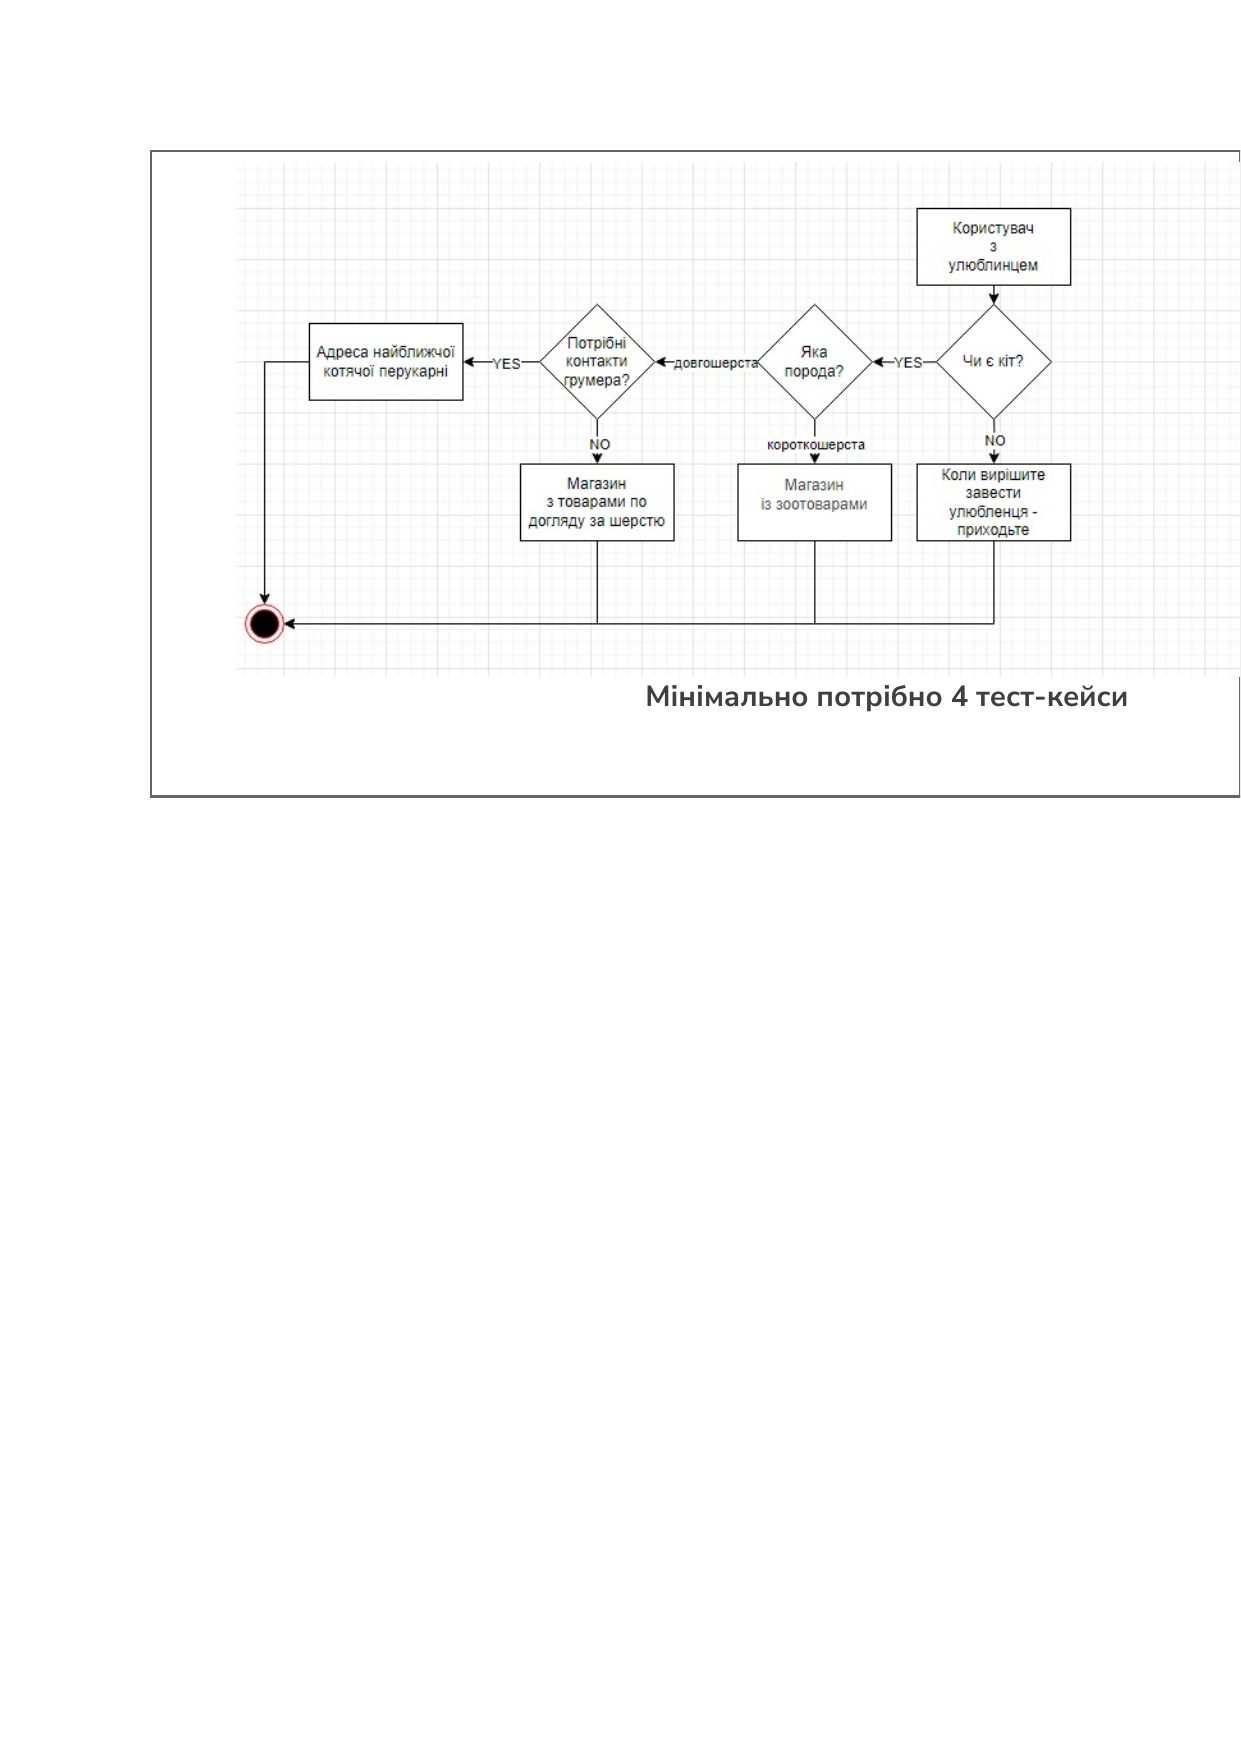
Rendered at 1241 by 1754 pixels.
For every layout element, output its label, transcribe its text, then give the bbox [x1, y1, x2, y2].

picture [236, 162, 1241, 677]
table_cell Програма максимум: Виконай завдання двох попередніх рівнів. Продовжуємо розвивати стартап для застосунку, який дозволяє обмінюватися фотографіями котиків. Є алгоритм: Запитай, якого улюбленця має користувач. Якщо користувач відповість, що має кота, то запитай, яка порода його улюбленця: «короткошерста чи довгошерста?» Якщо клієнт відповість «довгошерста», то запитай: «ви бажаєте отримати контакти найближчого грумера?» Якщо клієнт відповість «так», то скажи: «Надайте адресу найближчої котячої перукарні» Інакше Скажи: «Запропонуй магазин з товарами по догляду за шерстю» Закінчити Інакше Скажи «Запропонуй обрати магазин із зоотоварами» Закінчити Якщо клієнт не має кота Скажи “Коли вирішите завести улюбленця – приходьте” Закінчити Завдання: Намалюй схему алгоритму (в інструменті на вибір, наприклад, у вбудованому Google Docs редакторі, figjam чи miro) Який потрібен мінімальний набір тест-кейсів, щоб переконатися, що всі запитання були поставлені, всі комбінації були пройдені та всі відповіді були отримані? Мінімально потрібно 4 тест-кейси [152, 152, 1239, 795]
